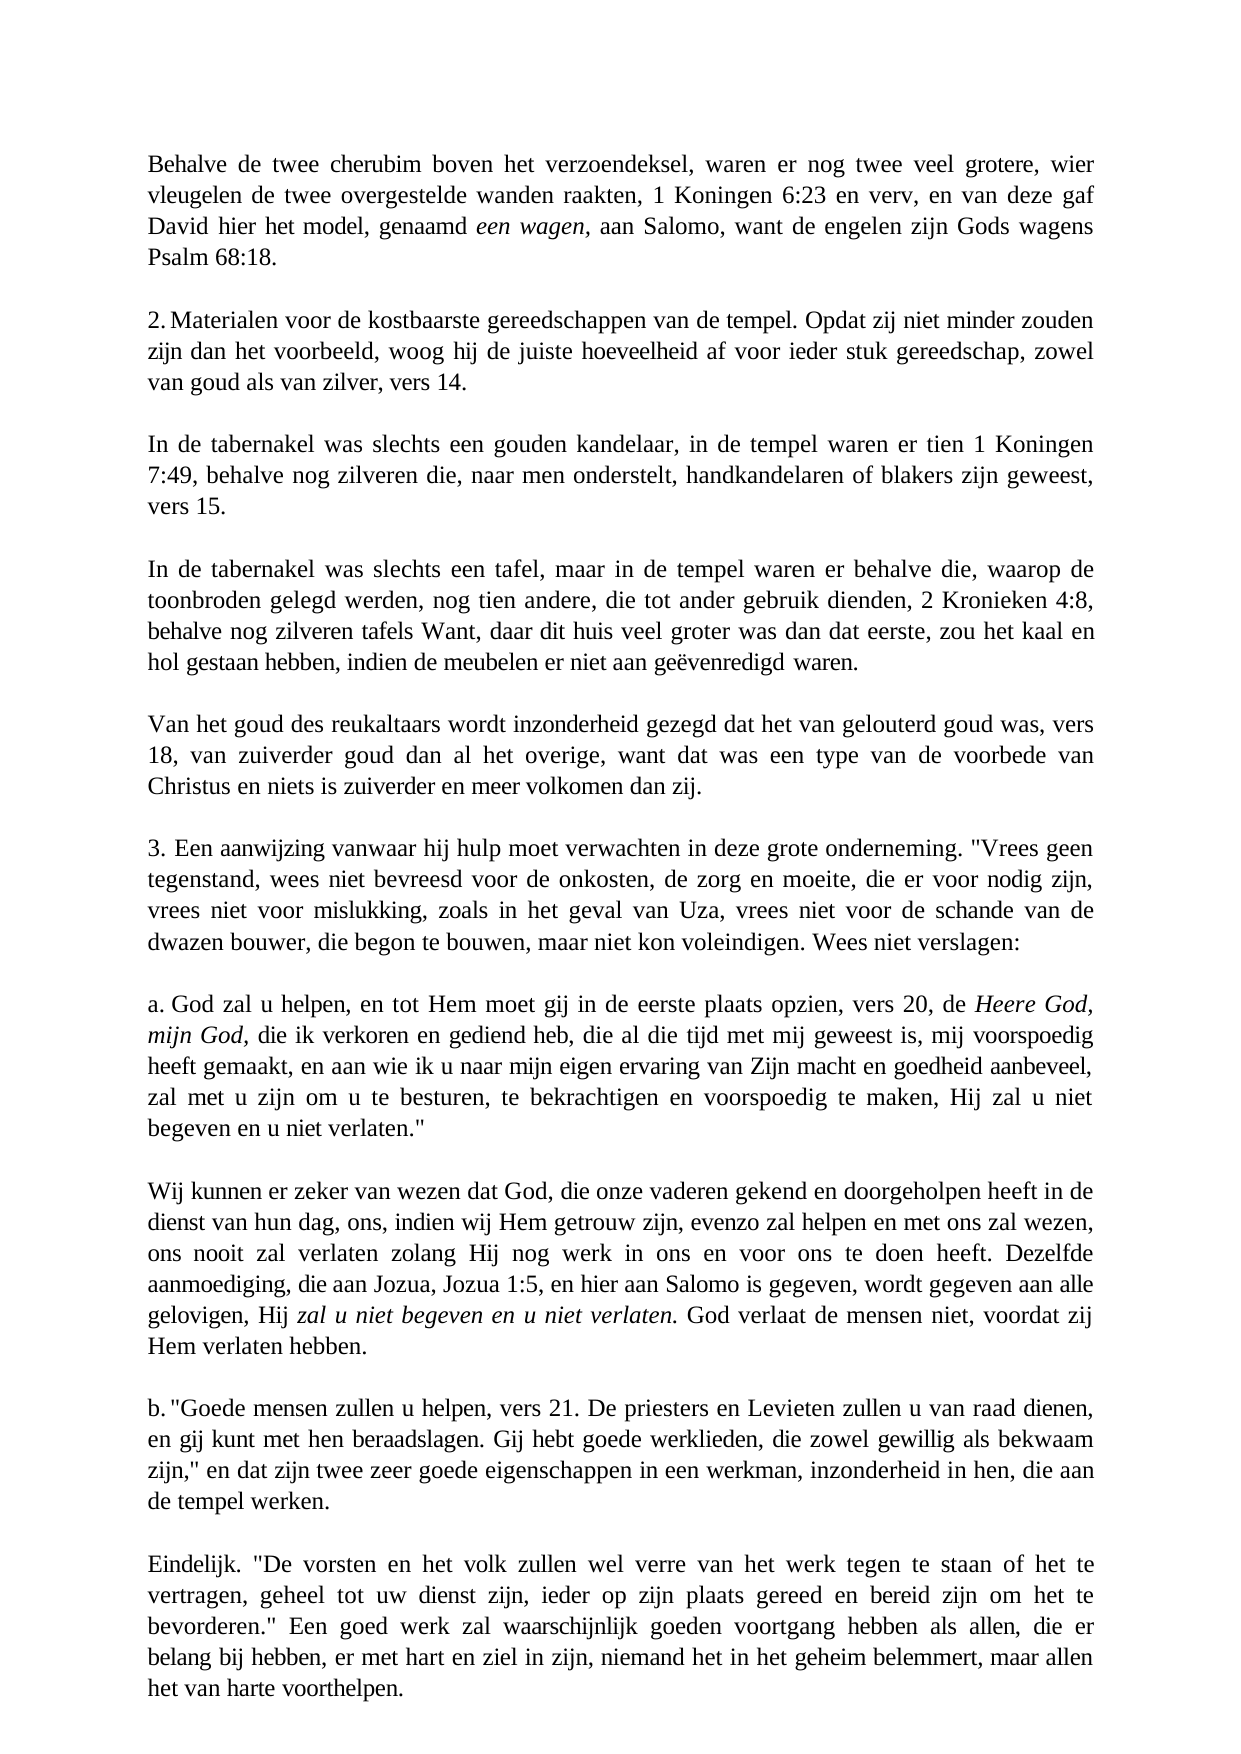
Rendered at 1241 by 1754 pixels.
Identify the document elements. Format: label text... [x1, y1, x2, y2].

text Wij kunnen er zeker van wezen dat God, die onze vaderen gekend en doorgeholpen heeft in de dienst van hun dag, ons, indien wij Hem getrouw zijn, evenzo zal helpen en met ons zal wezen, ons nooit zal verlaten zolang Hij nog werk in ons en voor ons te doen heeft. Dezelfde aanmoediging, die aan Jozua, Jozua 1:5, en hier aan Salomo is gegeven, wordt gegeven aan alle gelovigen, Hij zal u niet begeven en u niet verlaten. God verlaat de mensen niet, voordat zij Hem verlaten hebben. [147, 1176, 1094, 1360]
list "Goede mensen zullen u helpen, vers 21. De priesters en Levieten zullen u van raad dienen, en gij kunt met hen beraadslagen. Gij hebt goede werklieden, die zowel gewillig als bekwaam zijn," en dat zijn twee zeer goede eigenschappen in een werkman, inzonderheid in hen, die aan de tempel werken. [147, 1393, 1095, 1515]
list Materialen voor de kostbaarste gereedschappen van de tempel. Opdat zij niet minder zouden zijn dan het voorbeeld, woog hij de juiste hoeveelheid af voor ieder stuk gereedschap, zowel van goud als van zilver, vers 14. [147, 305, 1094, 396]
text Behalve de twee cherubim boven het verzoendeksel, waren er nog twee veel grotere, wier vleugelen de twee overgestelde wanden raakten, 1 Koningen 6:23 en verv, en van deze gaf David hier het model, genaamd een wagen, aan Salomo, want de engelen zijn Gods wagens Psalm 68:18. [147, 149, 1094, 271]
list God zal u helpen, en tot Hem moet gij in de eerste plaats opzien, vers 20, de Heere God, mijn God, die ik verkoren en gediend heb, die al die tijd met mij geweest is, mij voorspoedig heeft gemaakt, en aan wie ik u naar mijn eigen ervaring van Zijn macht en goedheid aanbeveel, zal met u zijn om u te besturen, te bekrachtigen en voorspoedig te maken, Hij zal u niet begeven en u niet verlaten." [147, 989, 1094, 1142]
text Eindelijk. "De vorsten en het volk zullen wel verre van het werk tegen te staan of het te vertragen, geheel tot uw dienst zijn, ieder op zijn plaats gereed en bereid zijn om het te bevorderen." Een goed werk zal waarschijnlijk goeden voortgang hebben als allen, die er belang bij hebben, er met hart en ziel in zijn, niemand het in het geheim belemmert, maar allen het van harte voorthelpen. [147, 1549, 1094, 1702]
text In de tabernakel was slechts een tafel, maar in de tempel waren er behalve die, waarop de toonbroden gelegd werden, nog tien andere, die tot ander gebruik dienden, 2 Kronieken 4:8, behalve nog zilveren tafels Want, daar dit huis veel groter was dan dat eerste, zou het kaal en hol gestaan hebben, indien de meubelen er niet aan geëvenredigd waren. [147, 554, 1095, 676]
text Van het goud des reukaltaars wordt inzonderheid gezegd dat het van gelouterd goud was, vers 18, van zuiverder goud dan al het overige, want dat was een type van de voorbede van Christus en niets is zuiverder en meer volkomen dan zij. [147, 709, 1095, 800]
text In de tabernakel was slechts een gouden kandelaar, in de tempel waren er tien 1 Koningen 7:49, behalve nog zilveren die, naar men onderstelt, handkandelaren of blakers zijn geweest, vers 15. [147, 429, 1094, 520]
list Een aanwijzing vanwaar hij hulp moet verwachten in deze grote onderneming. "Vrees geen tegenstand, wees niet bevreesd voor de onkosten, de zorg en moeite, die er voor nodig zijn, vrees niet voor mislukking, zoals in het geval van Uza, vrees niet voor de schande van de dwazen bouwer, die begon te bouwen, maar niet kon voleindigen. Wees niet verslagen: [147, 833, 1094, 955]
